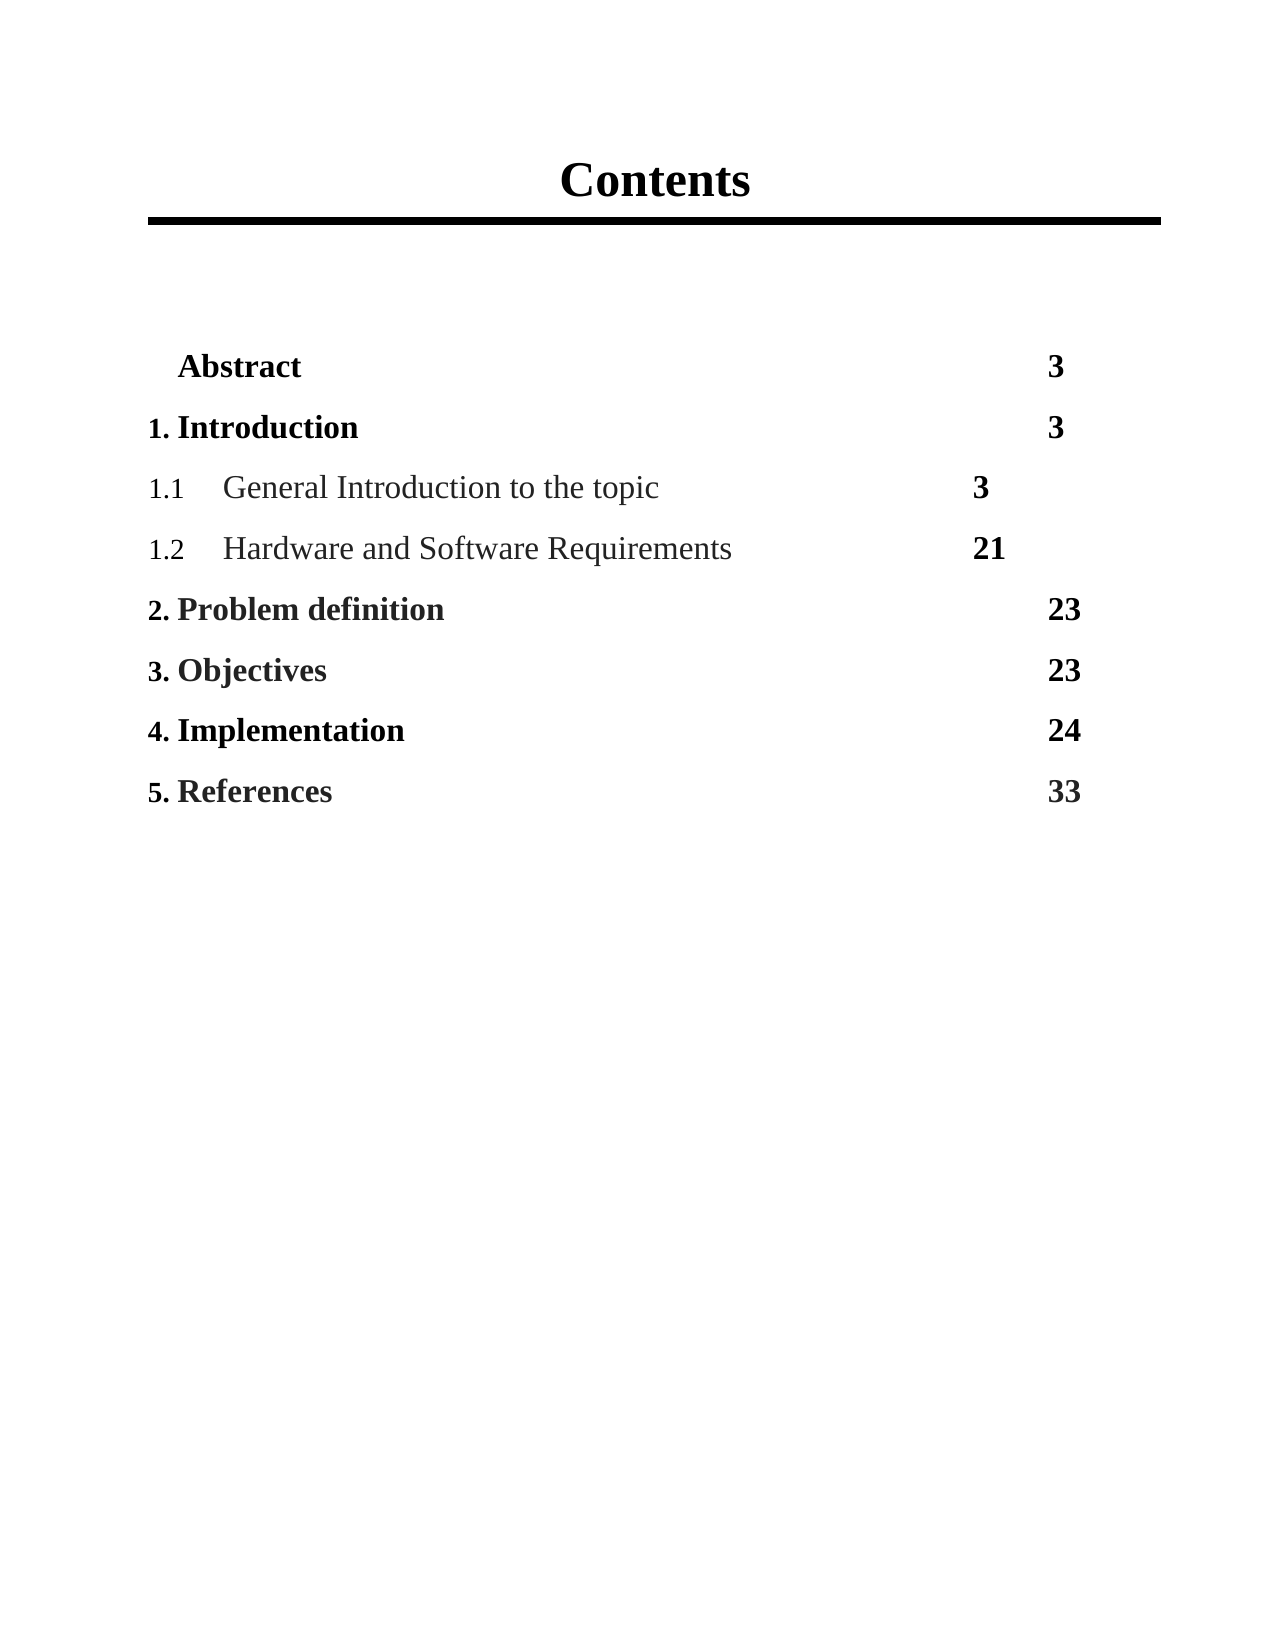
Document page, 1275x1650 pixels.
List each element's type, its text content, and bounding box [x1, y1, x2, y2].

list Introduction 3 [148, 407, 1131, 445]
subtitle Contents [224, 150, 992, 207]
list Implementation 24 [148, 711, 1131, 749]
list Problem definition 23 [148, 589, 1131, 627]
text Abstract 3 [148, 346, 1131, 384]
list Hardware and Software Requirements 21 [148, 528, 1131, 567]
list References 33 [148, 771, 1131, 810]
list General Introduction to the topic 3 [148, 468, 1131, 506]
list Objectives 23 [148, 650, 1131, 688]
